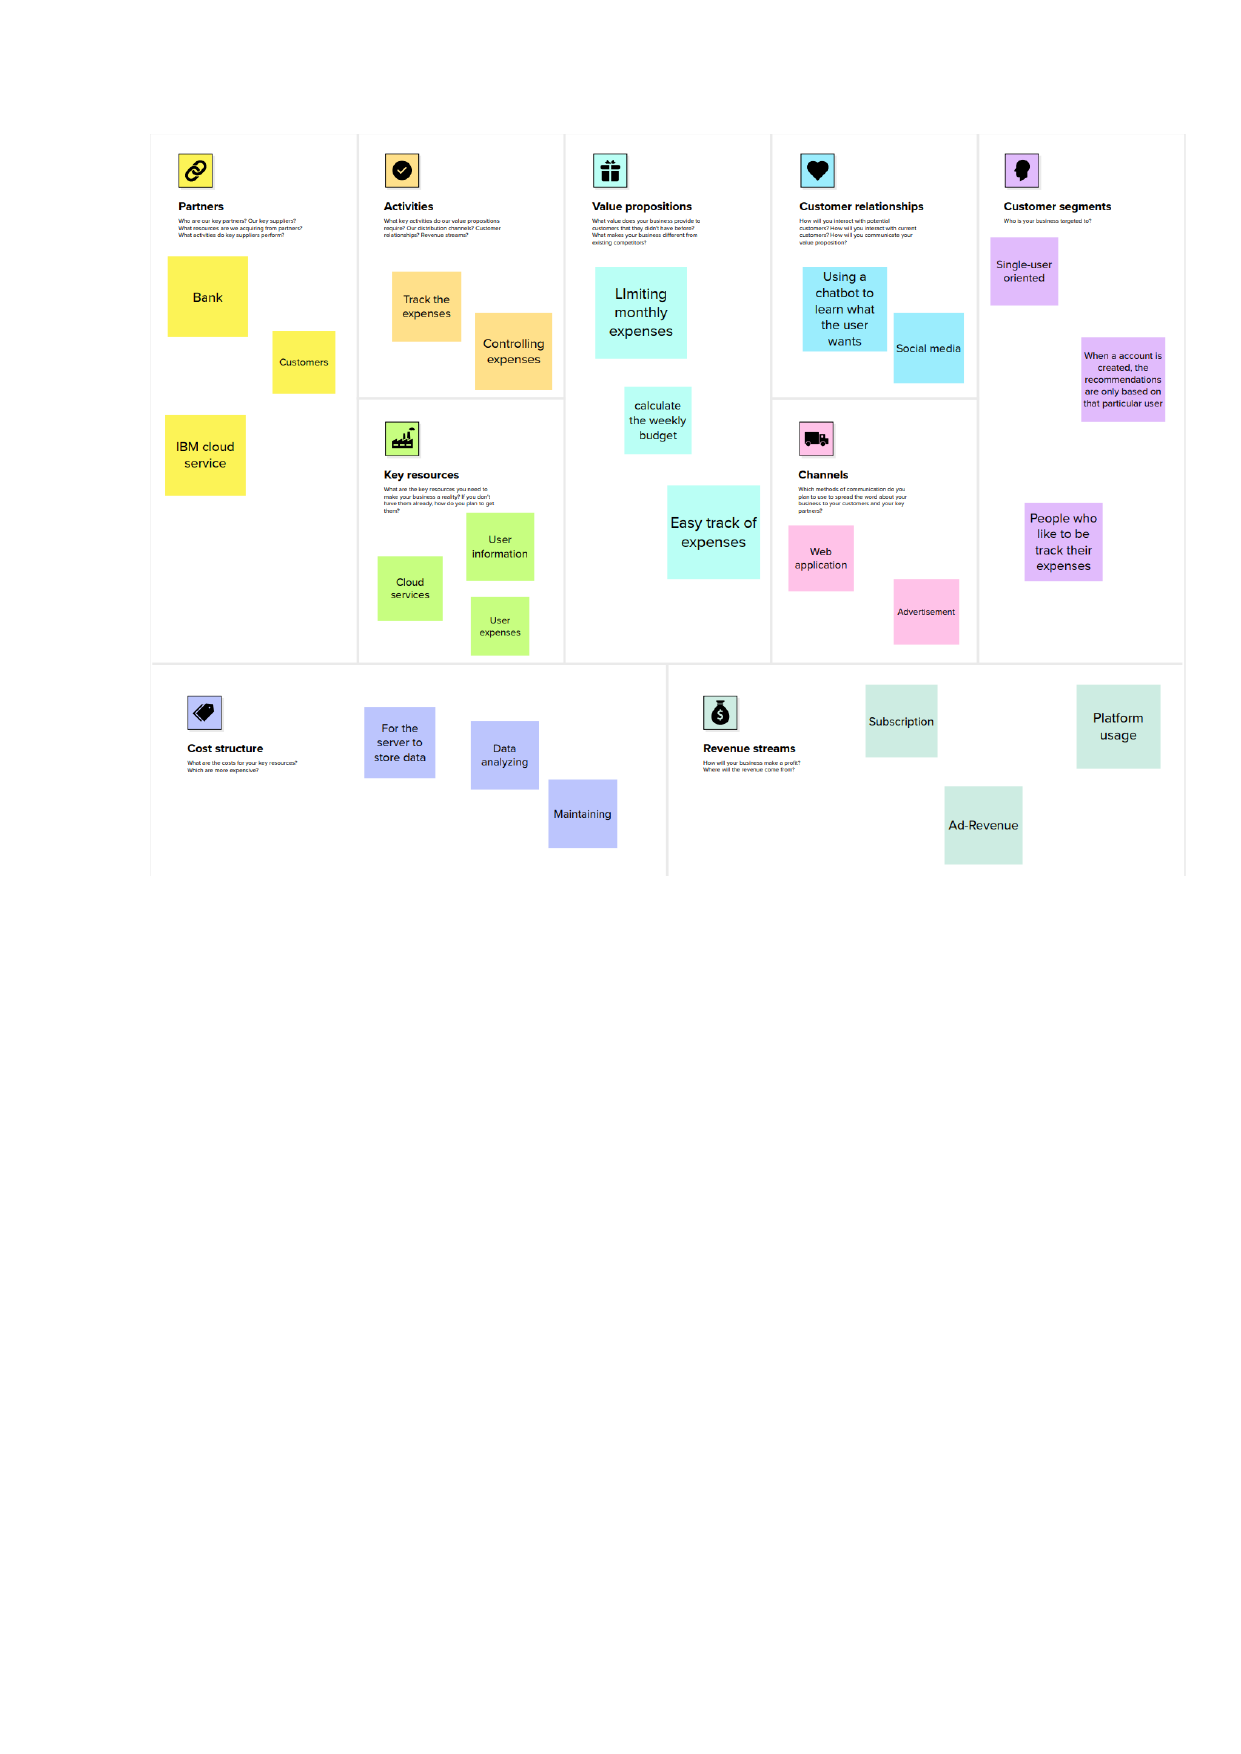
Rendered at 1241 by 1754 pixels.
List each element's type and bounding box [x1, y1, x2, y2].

picture [150, 134, 1187, 876]
